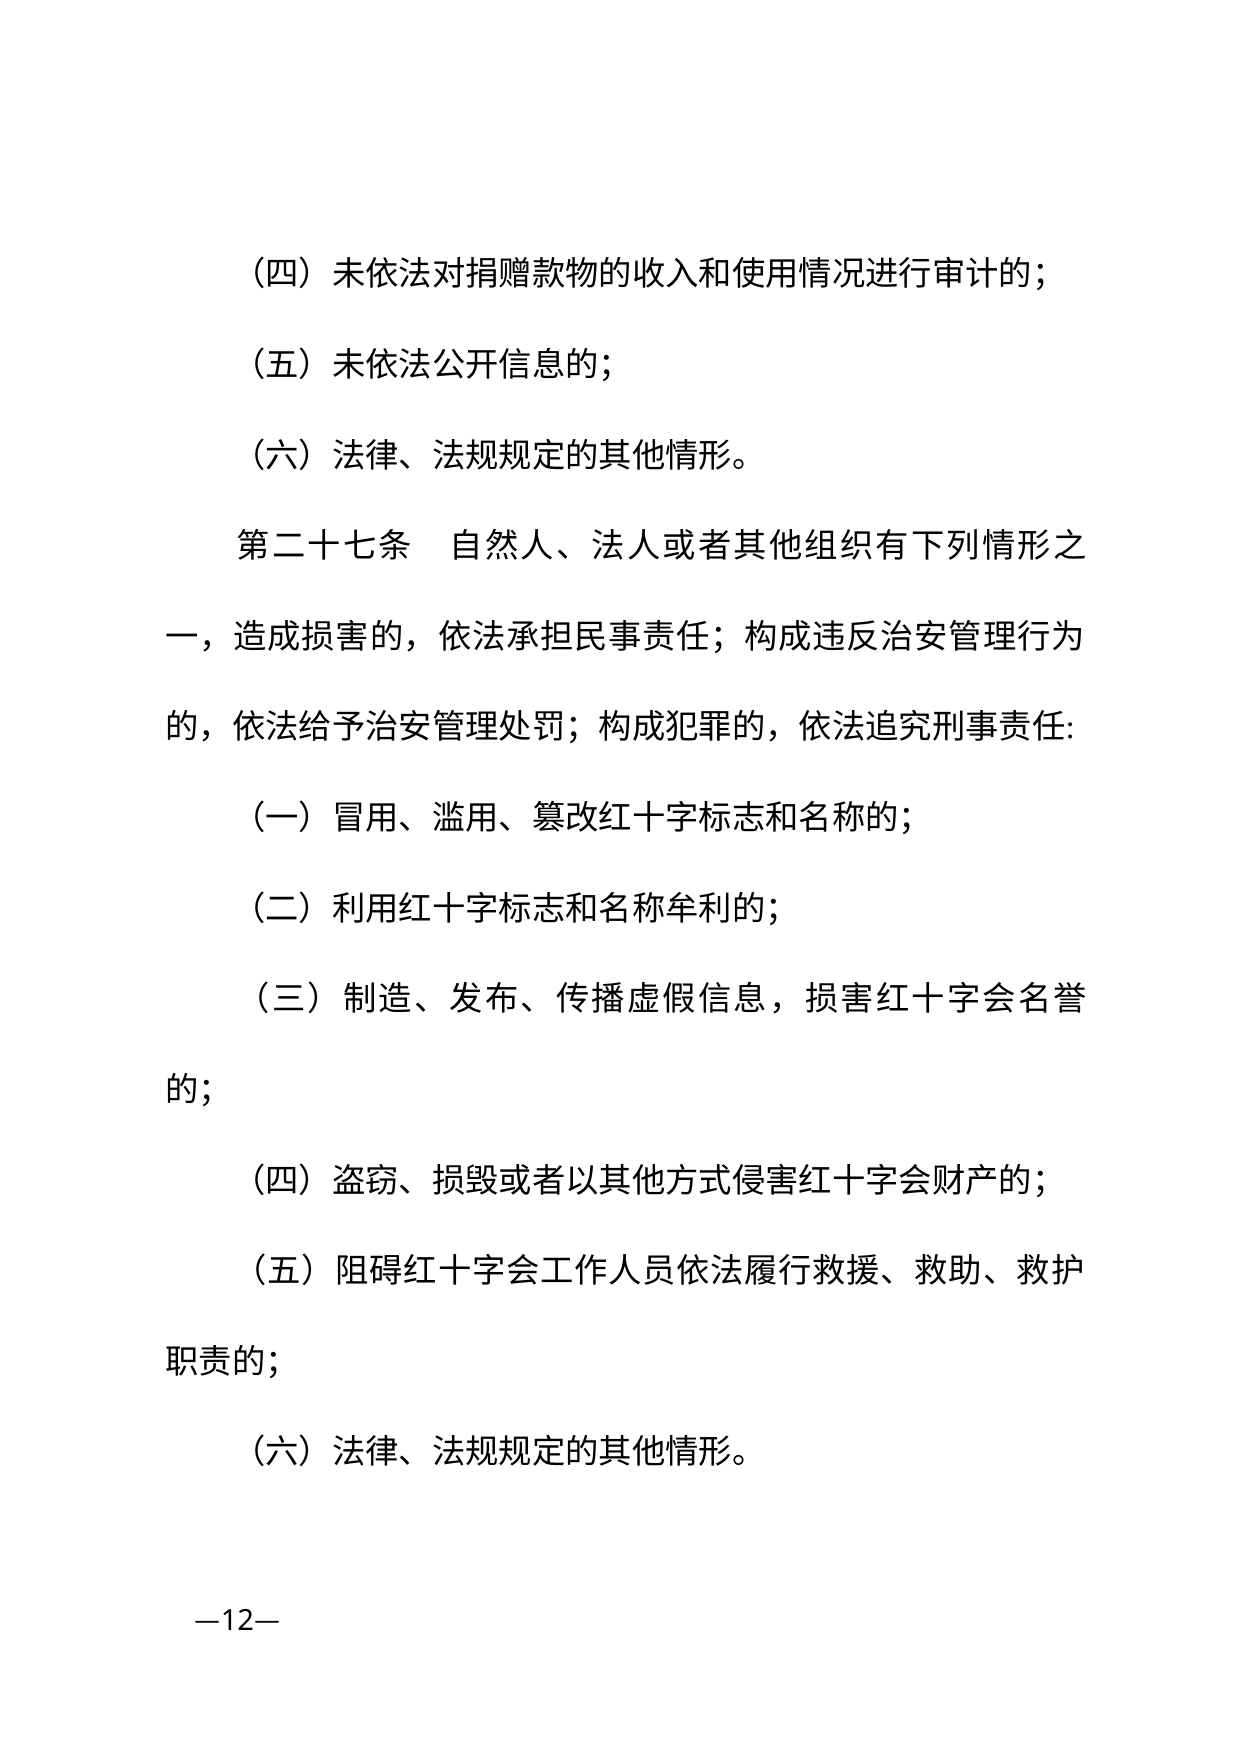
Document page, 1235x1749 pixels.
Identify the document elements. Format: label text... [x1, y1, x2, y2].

text （六）法律、法规规定的其他情形。 [165, 1404, 1087, 1495]
text （二）利用红十字标志和名称牟利的； [165, 860, 1087, 951]
text （六）法律、法规规定的其他情形。 [165, 407, 1087, 498]
text （一）冒用、滥用、篡改红十字标志和名称的； [165, 770, 1087, 860]
text （四）盗窃、损毁或者以其他方式侵害红十字会财产的； [165, 1132, 1087, 1223]
text （四）未依法对捐赠款物的收入和使用情况进行审计的； [165, 226, 1087, 317]
text （五）未依法公开信息的； [165, 317, 1087, 407]
text 第二十七条 自然人、法人或者其他组织有下列情形之一，造成损害的，依法承担民事责任；构成违反治安管理行为的，依法给予治安管理处罚；构成犯罪的，依法追究刑事责任: [165, 498, 1087, 770]
text （五）阻碍红十字会工作人员依法履行救援、救助、救护职责的； [165, 1223, 1087, 1404]
text （三）制造、发布、传播虚假信息，损害红十字会名誉的； [165, 951, 1087, 1132]
